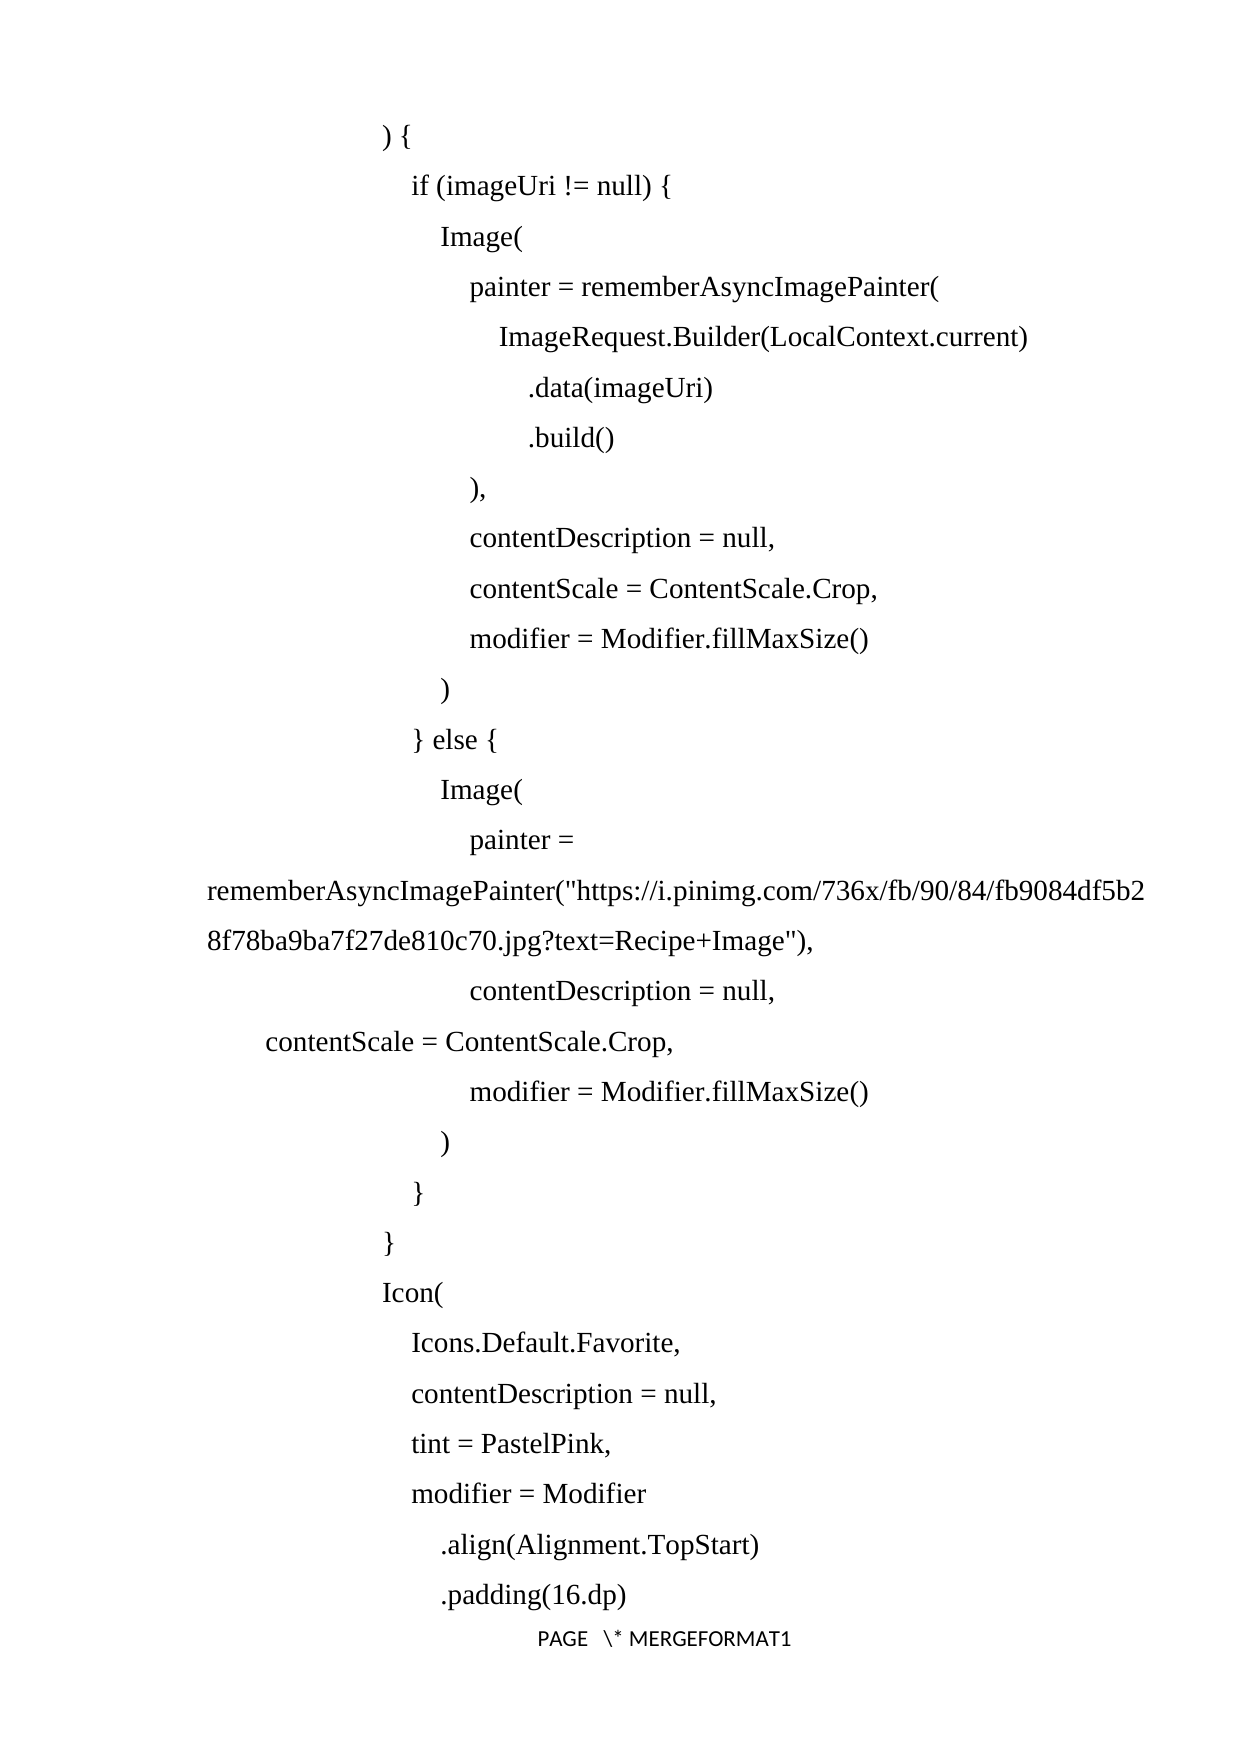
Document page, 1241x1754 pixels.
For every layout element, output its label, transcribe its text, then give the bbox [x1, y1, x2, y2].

list modifier = Modifier.fillMaxSize() [207, 1074, 1152, 1108]
list ), [207, 470, 1152, 504]
list contentDescription = null, [207, 1376, 1152, 1409]
list if (imageUri != null) { [207, 168, 1152, 202]
list ImageRequest.Builder(LocalContext.current) [207, 319, 1152, 353]
list contentDescription = null, [207, 973, 1152, 1007]
list contentDescription = null, [207, 521, 1152, 554]
list contentScale = ContentScale.Crop, [207, 571, 1152, 604]
list ) [207, 672, 1152, 705]
list Image( [207, 219, 1152, 252]
list painter = rememberAsyncImagePainter( [207, 269, 1152, 303]
list modifier = Modifier.fillMaxSize() [207, 621, 1152, 655]
list tint = PastelPink, [207, 1426, 1152, 1460]
list Icons.Default.Favorite, [207, 1326, 1152, 1359]
list } else { [207, 722, 1152, 755]
list .padding(16.dp) [207, 1577, 1152, 1611]
list .build() [207, 420, 1152, 453]
list ) { [207, 118, 1152, 152]
list modifier = Modifier [207, 1477, 1152, 1510]
list .data(imageUri) [207, 370, 1152, 403]
list painter = rememberAsyncImagePainter("https://i.pinimg.com/736x/fb/90/84/fb9084df5b28f78ba9ba7f27de810c70.jpg?text=Recipe+Image"), [207, 822, 1152, 957]
list ) [207, 1124, 1152, 1158]
list Image( [207, 772, 1152, 806]
list .align(Alignment.TopStart) [207, 1527, 1152, 1560]
list } [207, 1175, 1152, 1208]
list contentScale = ContentScale.Crop, [207, 1024, 1152, 1057]
list } [207, 1225, 1152, 1258]
list Icon( [207, 1275, 1152, 1309]
